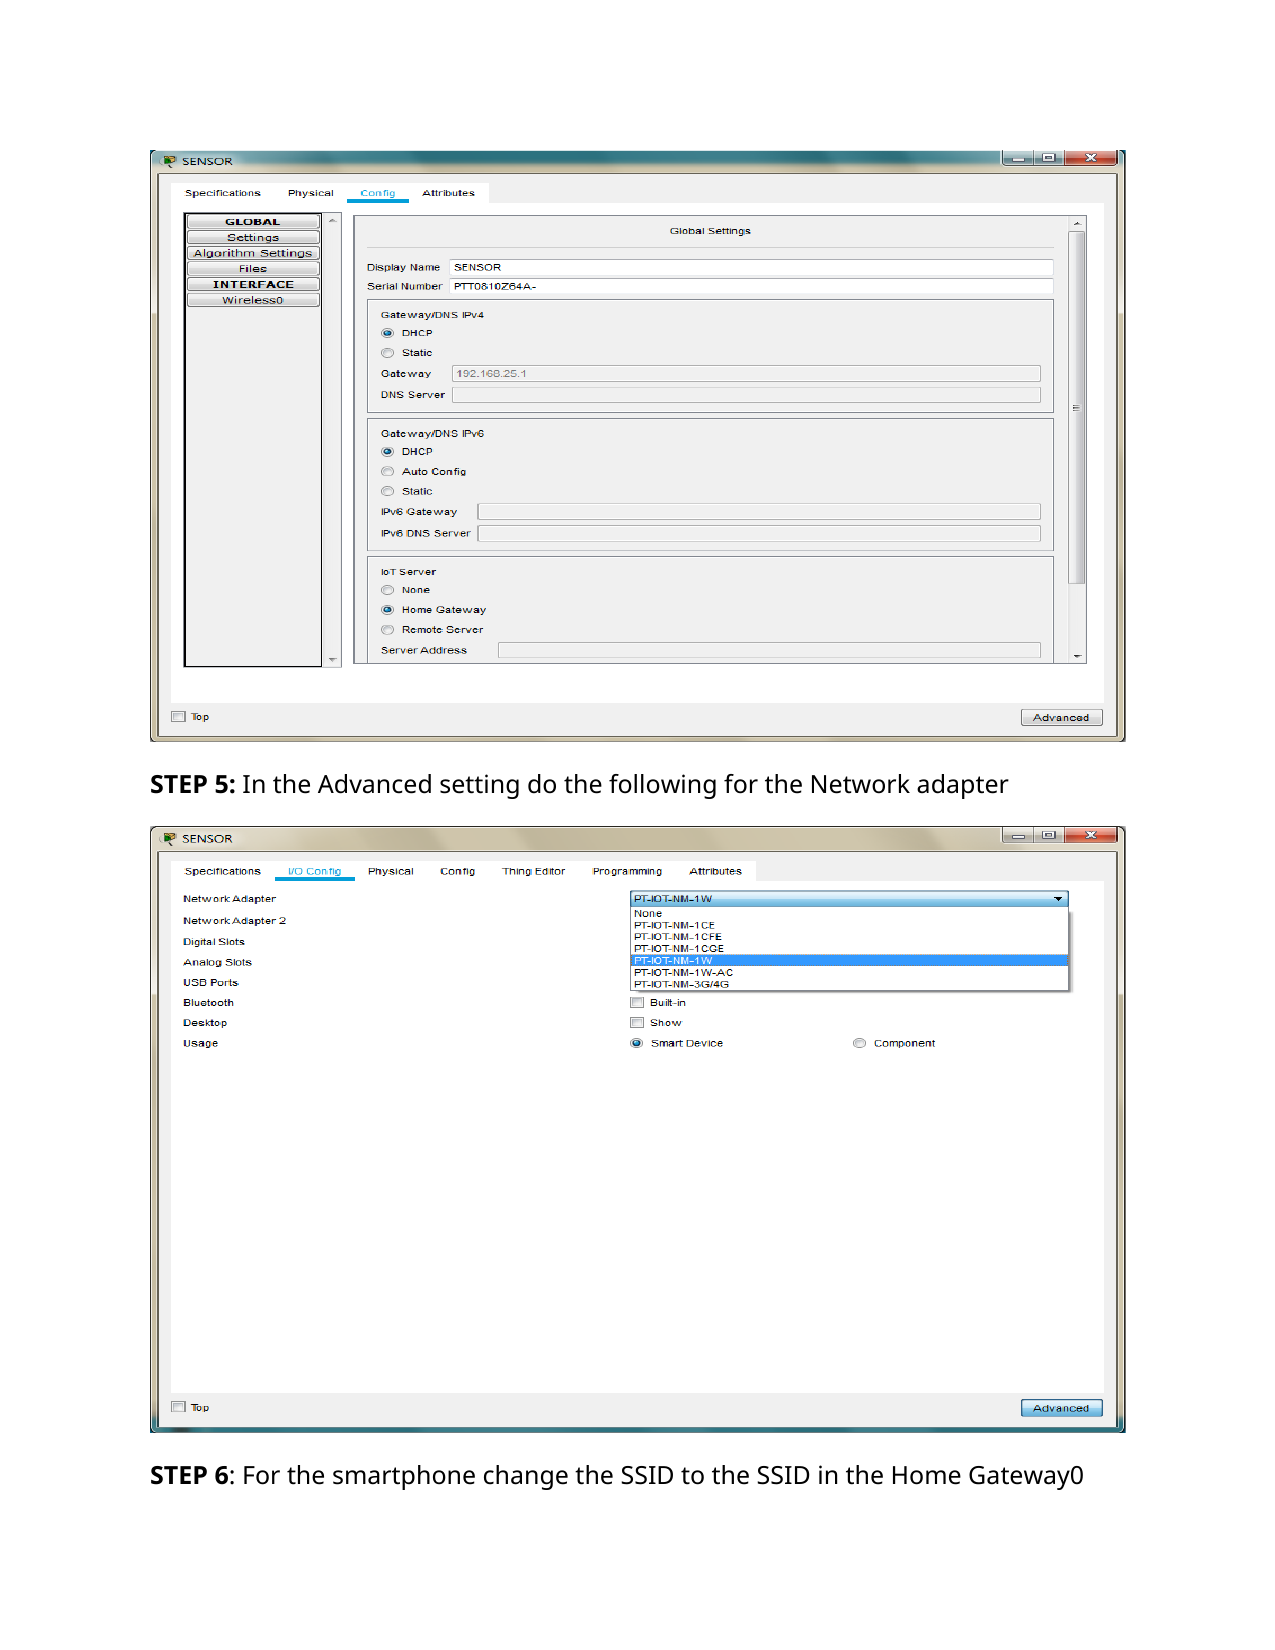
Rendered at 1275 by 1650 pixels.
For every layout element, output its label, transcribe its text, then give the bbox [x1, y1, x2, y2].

picture [150, 150, 1126, 742]
text STEP 5: In the Advanced setting do the following for the Network adapter [150, 767, 1125, 801]
text STEP 6: For the smartphone change the SSID to the SSID in the Home Gateway0 [150, 1458, 1125, 1492]
picture [150, 826, 1126, 1433]
